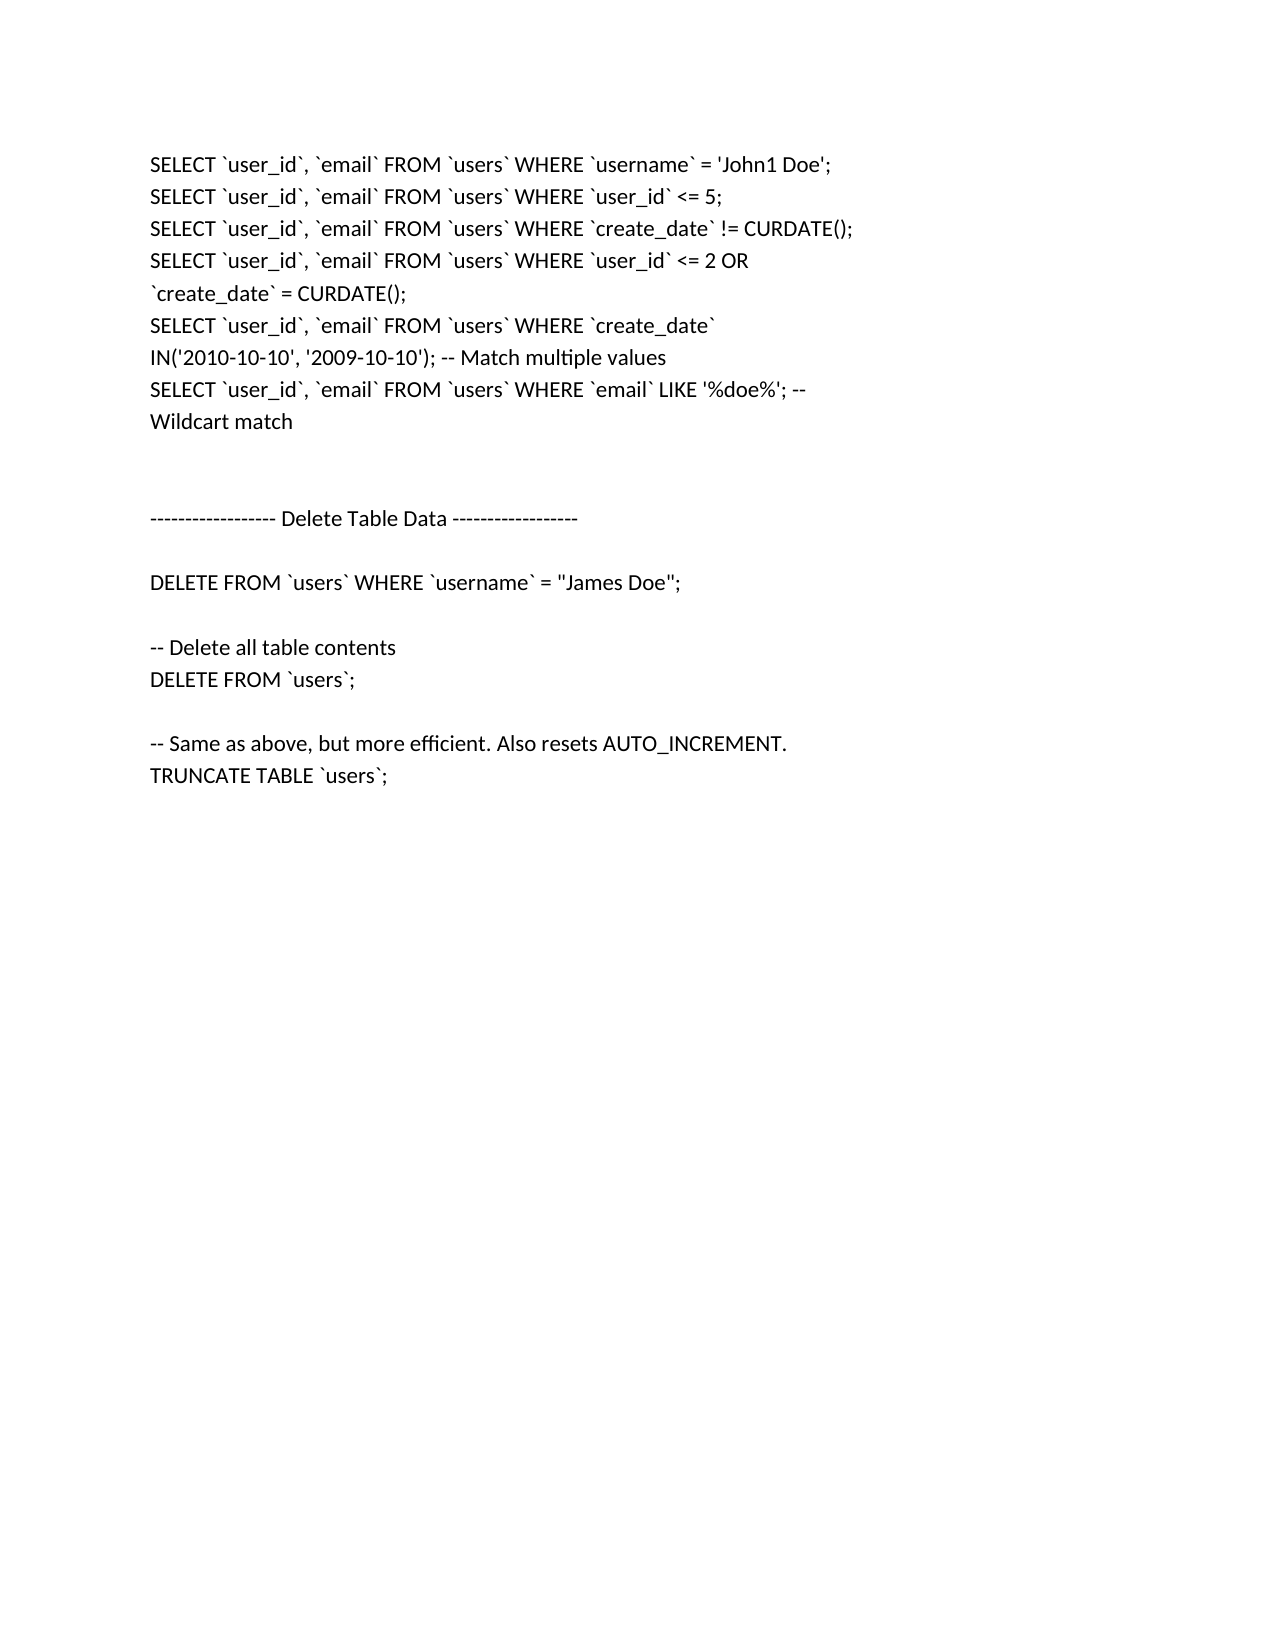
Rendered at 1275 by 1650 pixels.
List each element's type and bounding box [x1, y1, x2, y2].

text [150, 150, 1125, 789]
